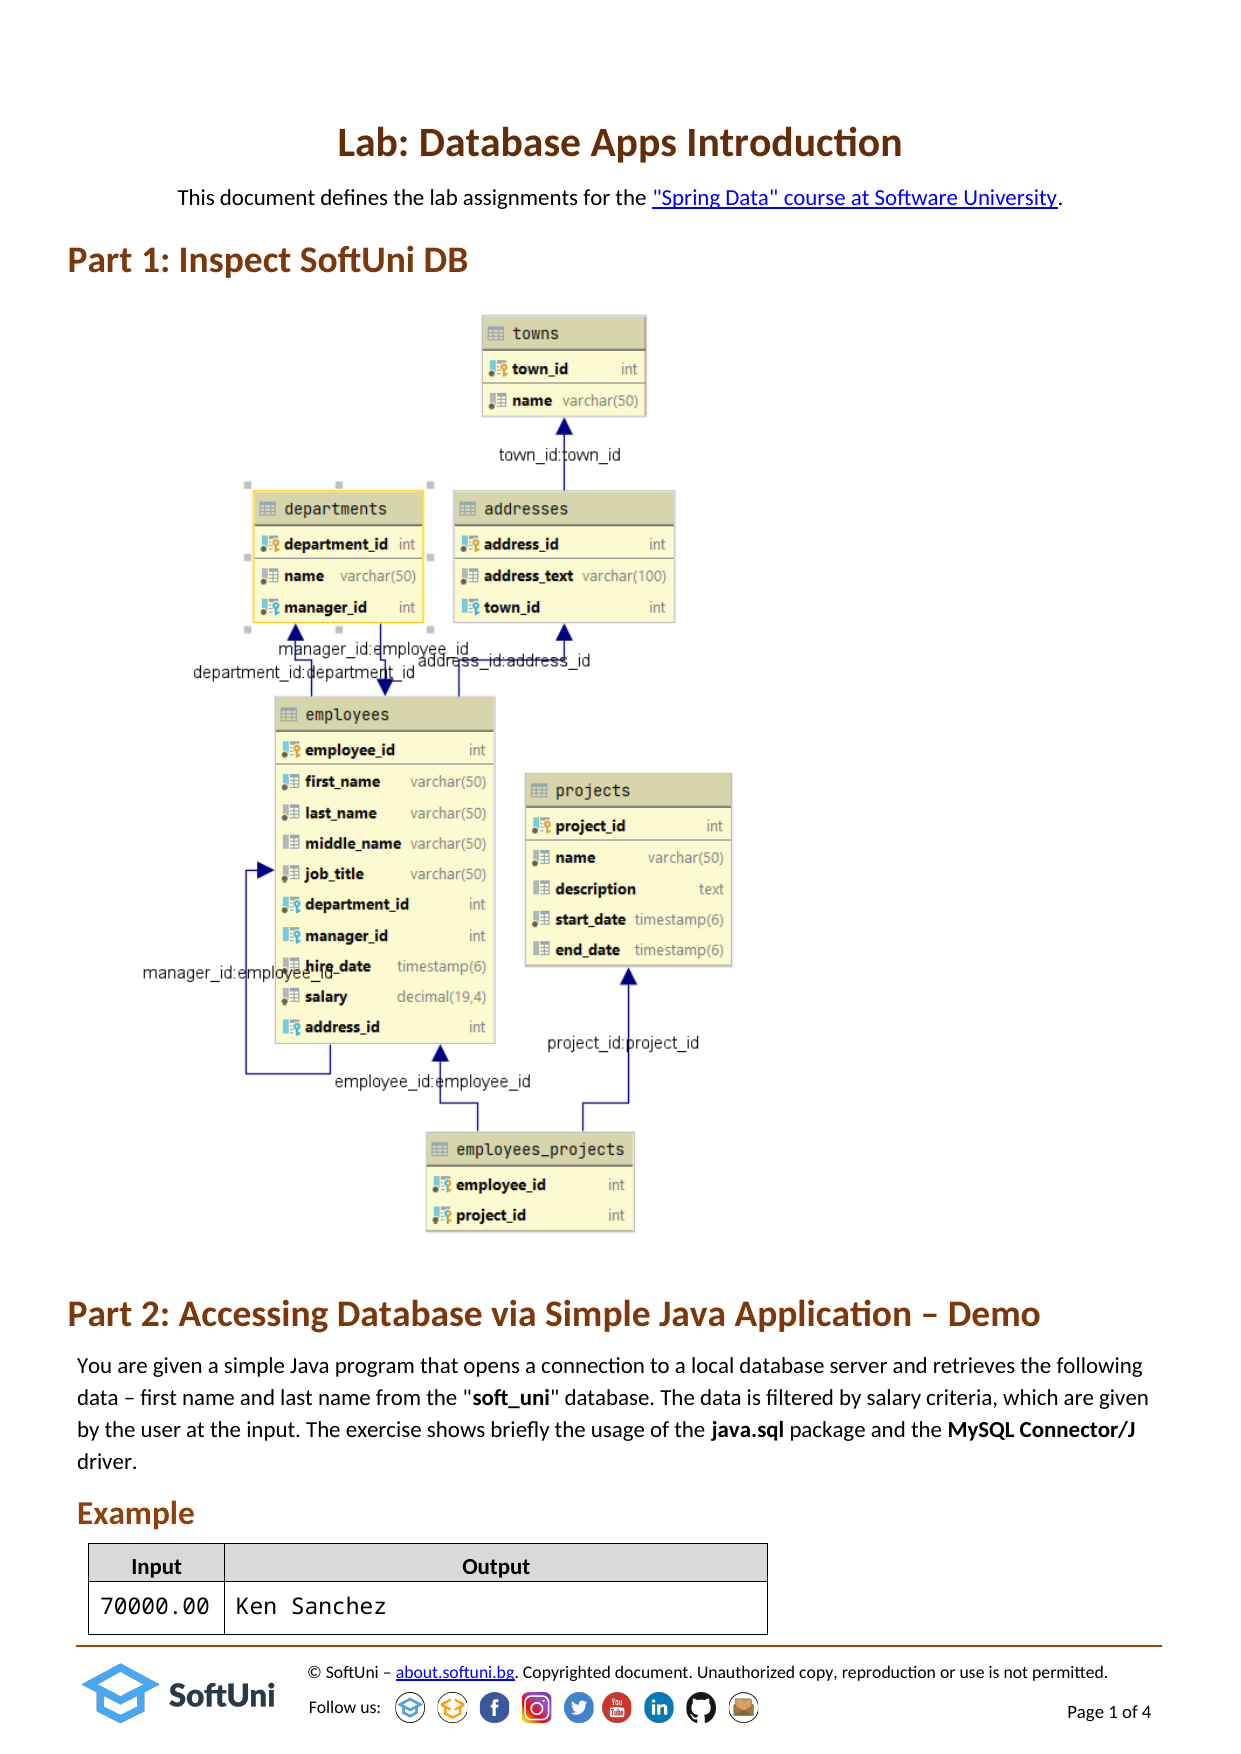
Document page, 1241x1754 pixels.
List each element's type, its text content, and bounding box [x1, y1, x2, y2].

picture [479, 1692, 510, 1723]
subtitle Example [77, 1492, 1163, 1533]
picture [75, 1658, 281, 1729]
picture [395, 1692, 425, 1723]
picture [665, 1714, 674, 1723]
subtitle Part 2: Accessing Database via Simple Java Application – Demo [67, 1290, 1163, 1336]
picture [602, 1692, 632, 1723]
table_header Input [89, 1544, 224, 1581]
picture [665, 1692, 674, 1701]
picture [728, 1692, 759, 1723]
picture [437, 1692, 468, 1723]
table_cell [225, 1582, 767, 1634]
table_cell 70000.00 [89, 1582, 224, 1634]
picture [644, 1714, 653, 1723]
subtitle Lab: Database Apps Introduction [77, 116, 1163, 167]
picture [658, 1705, 667, 1714]
picture [644, 1692, 653, 1701]
subtitle Part 1: Inspect SoftUni DB [67, 236, 1163, 282]
picture [76, 297, 869, 1265]
table_header Output [225, 1544, 767, 1581]
picture [564, 1692, 594, 1723]
picture [522, 1692, 552, 1723]
text This document defines the lab assignments for the "Spring Data" course at Software University. [77, 183, 1163, 211]
picture [686, 1692, 716, 1723]
text You are given a simple Java program that opens a connection to a local database server and retrieves the following data – first name and last name from the "soft_uni" database. The data is filtered by salary criteria, which are given by the user at the input. The exercise shows briefly the usage of the java.sql package and the MySQL Connector/J driver. [77, 1351, 1163, 1476]
